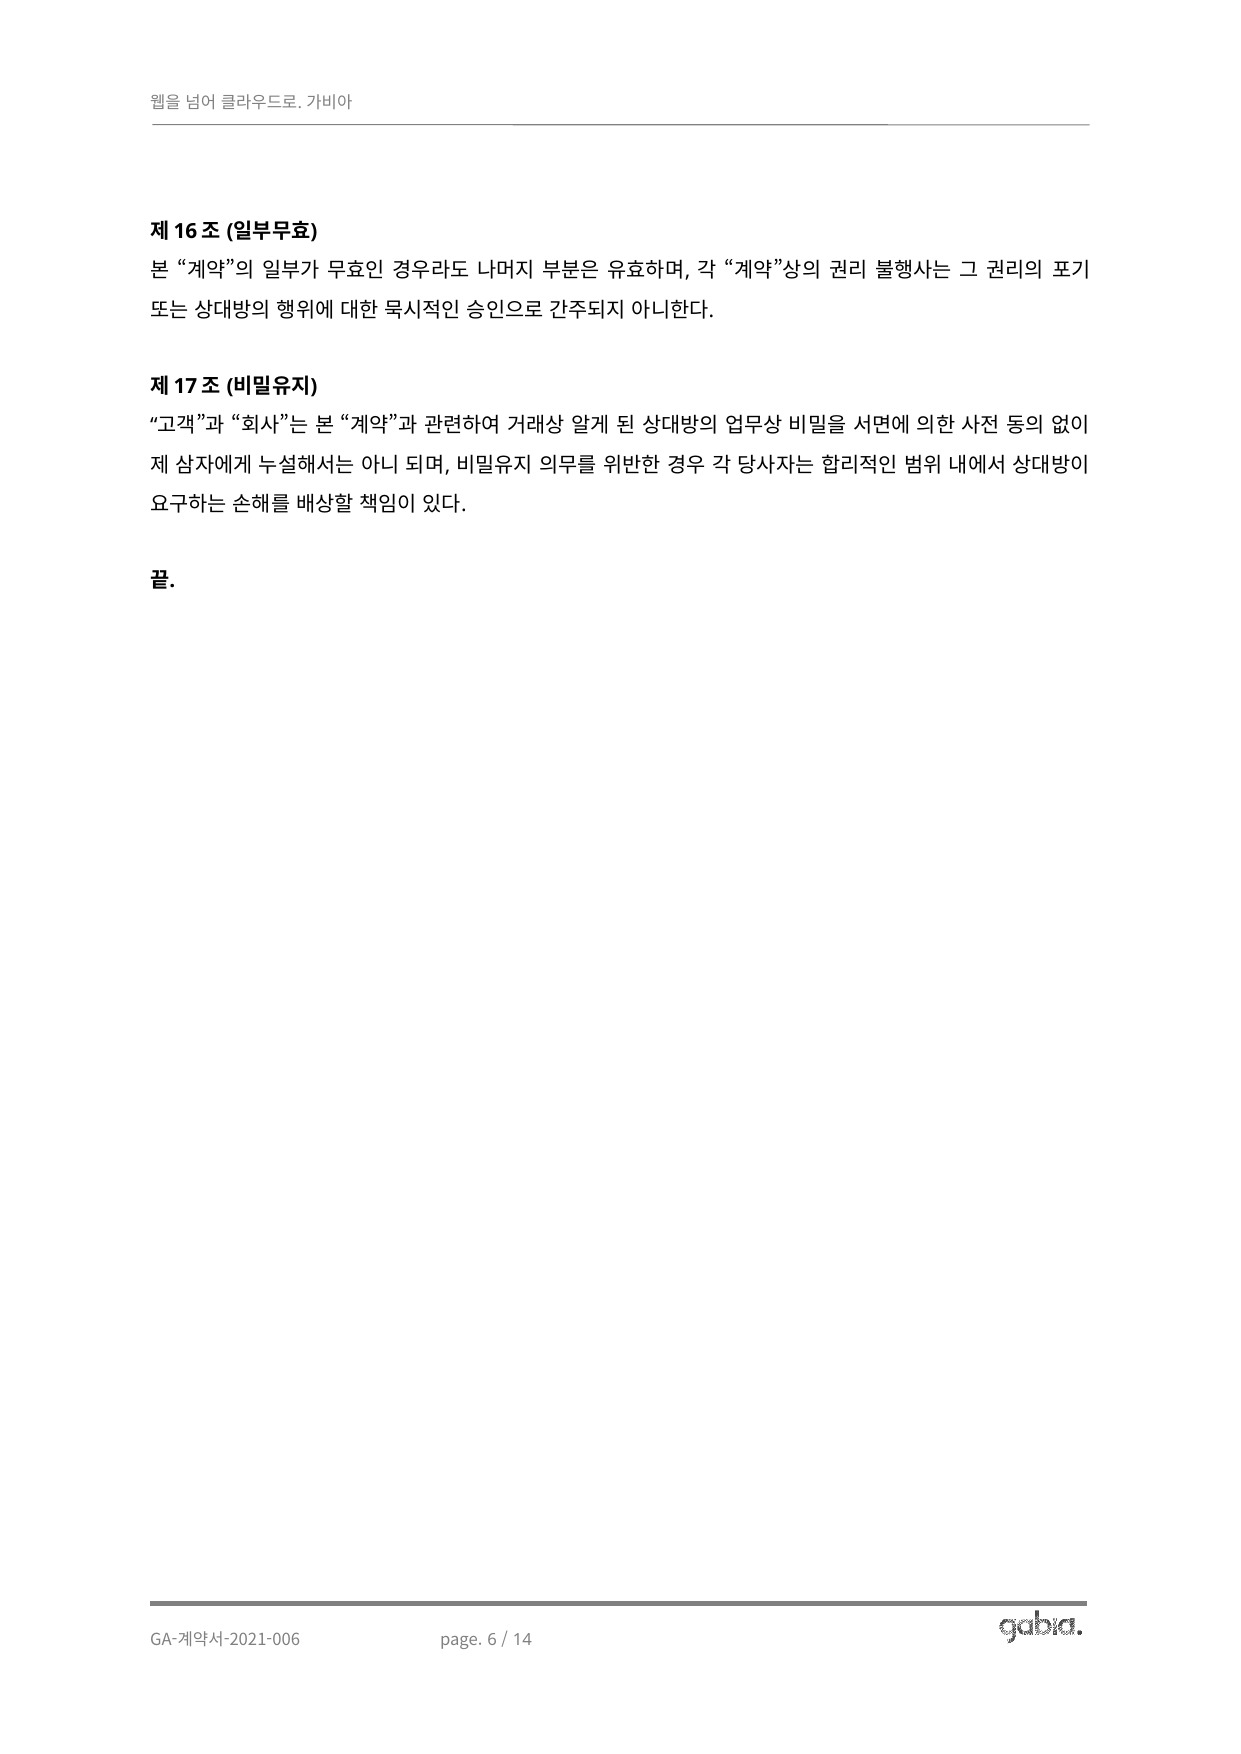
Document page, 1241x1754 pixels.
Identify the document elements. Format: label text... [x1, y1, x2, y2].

text 본 “계약”의 일부가 무효인 경우라도 나머지 부분은 유효하며, 각 “계약”상의 권리 불행사는 그 권리의 포기 또는 상대방의 행위에 대한 묵시적인 승인으로 간주되지 아니한다. [150, 253, 1090, 323]
text 끝. [150, 563, 1090, 594]
text 제16조 (일부무효) [150, 214, 1090, 244]
text 제17조 (비밀유지) [150, 369, 1090, 399]
text “고객”과 “회사”는 본 “계약”과 관련하여 거래상 알게 된 상대방의 업무상 비밀을 서면에 의한 사전 동의 없이 제 삼자에게 누설해서는 아니 되며, 비밀유지 의무를 위반한 경우 각 당사자는 합리적인 범위 내에서 상대방이 요구하는 손해를 배상할 책임이 있다. [150, 408, 1090, 517]
picture [990, 1604, 1090, 1649]
